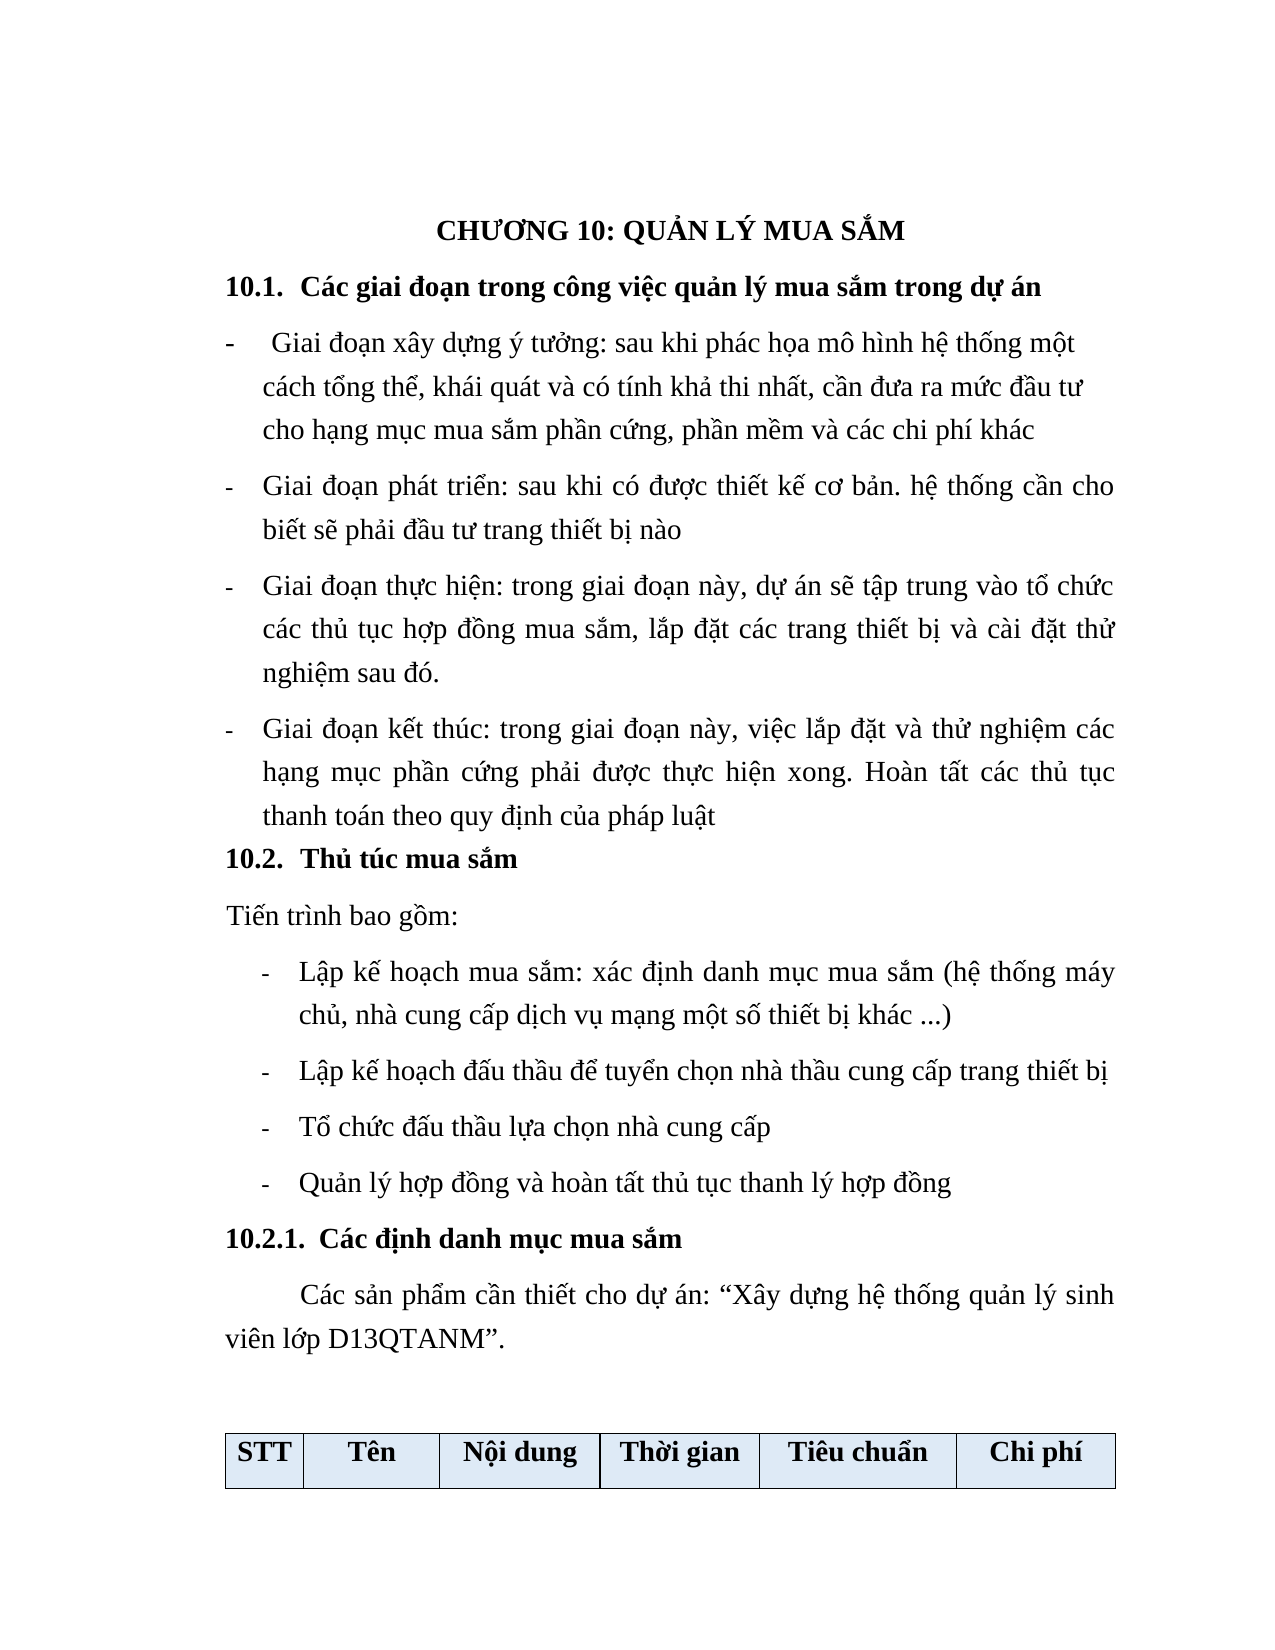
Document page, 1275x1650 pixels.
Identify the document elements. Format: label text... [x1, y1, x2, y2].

list Lập kế hoạch đấu thầu để tuyển chọn nhà thầu cung cấp trang thiết bị [261, 1053, 1116, 1087]
list Quản lý hợp đồng và hoàn tất thủ tục thanh lý hợp đồng [261, 1165, 1116, 1199]
subtitle CHƯƠNG 10: QUẢN LÝ MUA SẮM [225, 213, 1116, 247]
list Lập kế hoạch mua sắm: xác định danh mục mua sắm (hệ thống máy chủ, nhà cung cấp dịch vụ mạng một số thiết bị khác ...) [261, 954, 1116, 1031]
list Giai đoạn phát triển: sau khi có được thiết kế cơ bản. hệ thống cần cho biết sẽ phải đầu tư trang thiết bị nào [225, 468, 1116, 545]
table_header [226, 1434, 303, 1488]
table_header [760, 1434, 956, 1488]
list Các giai đoạn trong công việc quản lý mua sắm trong dự án [225, 269, 1116, 303]
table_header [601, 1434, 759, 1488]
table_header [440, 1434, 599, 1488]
list Giai đoạn thực hiện: trong giai đoạn này, dự án sẽ tập trung vào tổ chức các thủ tục hợp đồng mua sắm, lắp đặt các trang thiết bị và cài đặt thử nghiệm sau đó. [225, 568, 1116, 688]
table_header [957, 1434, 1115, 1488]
list Thủ túc mua sắm [225, 842, 1116, 875]
list Tổ chức đấu thầu lựa chọn nhà cung cấp [261, 1109, 1116, 1143]
list Giai đoạn kết thúc: trong giai đoạn này, việc lắp đặt và thử nghiệm các hạng mục phần cứng phải được thực hiện xong. Hoàn tất các thủ tục thanh toán theo quy định của pháp luật [225, 711, 1116, 832]
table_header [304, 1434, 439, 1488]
list Các định danh mục mua sắm [225, 1221, 1116, 1255]
text Tiến trình bao gồm: [226, 898, 484, 931]
text - Giai đoạn xây dựng ý tưởng: sau khi phác họa mô hình hệ thống một cách tổng thể, khái quát và có tính khả thi nhất, cần đưa ra mức đầu tư cho hạng mục mua sắm phần cứng, phần mềm và các chi phí khác [225, 325, 1116, 446]
text Các sản phẩm cần thiết cho dự án: “Xây dựng hệ thống quản lý sinh viên lớp D13QTANM”. [225, 1277, 1116, 1354]
